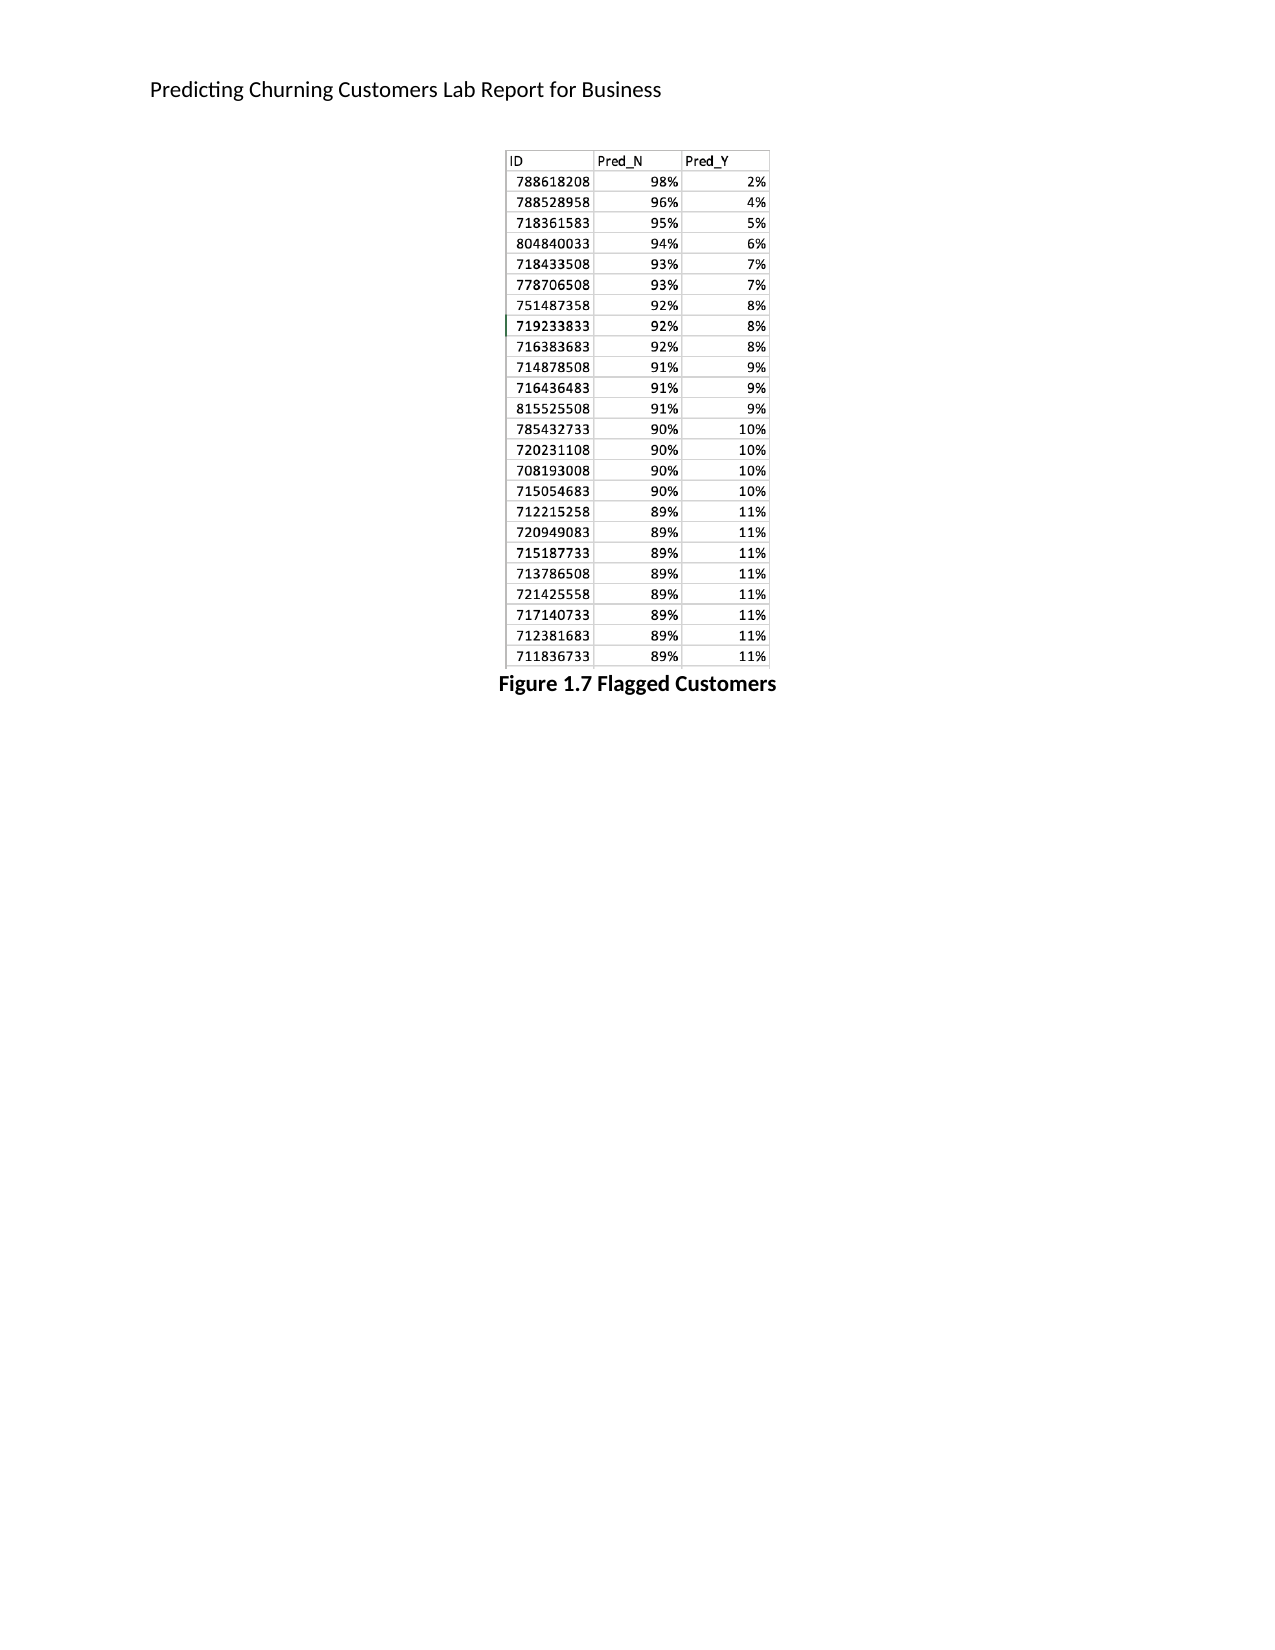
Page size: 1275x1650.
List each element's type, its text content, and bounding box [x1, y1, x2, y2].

text Figure 1.7 Flagged Customers [150, 669, 1125, 697]
picture [505, 150, 770, 669]
